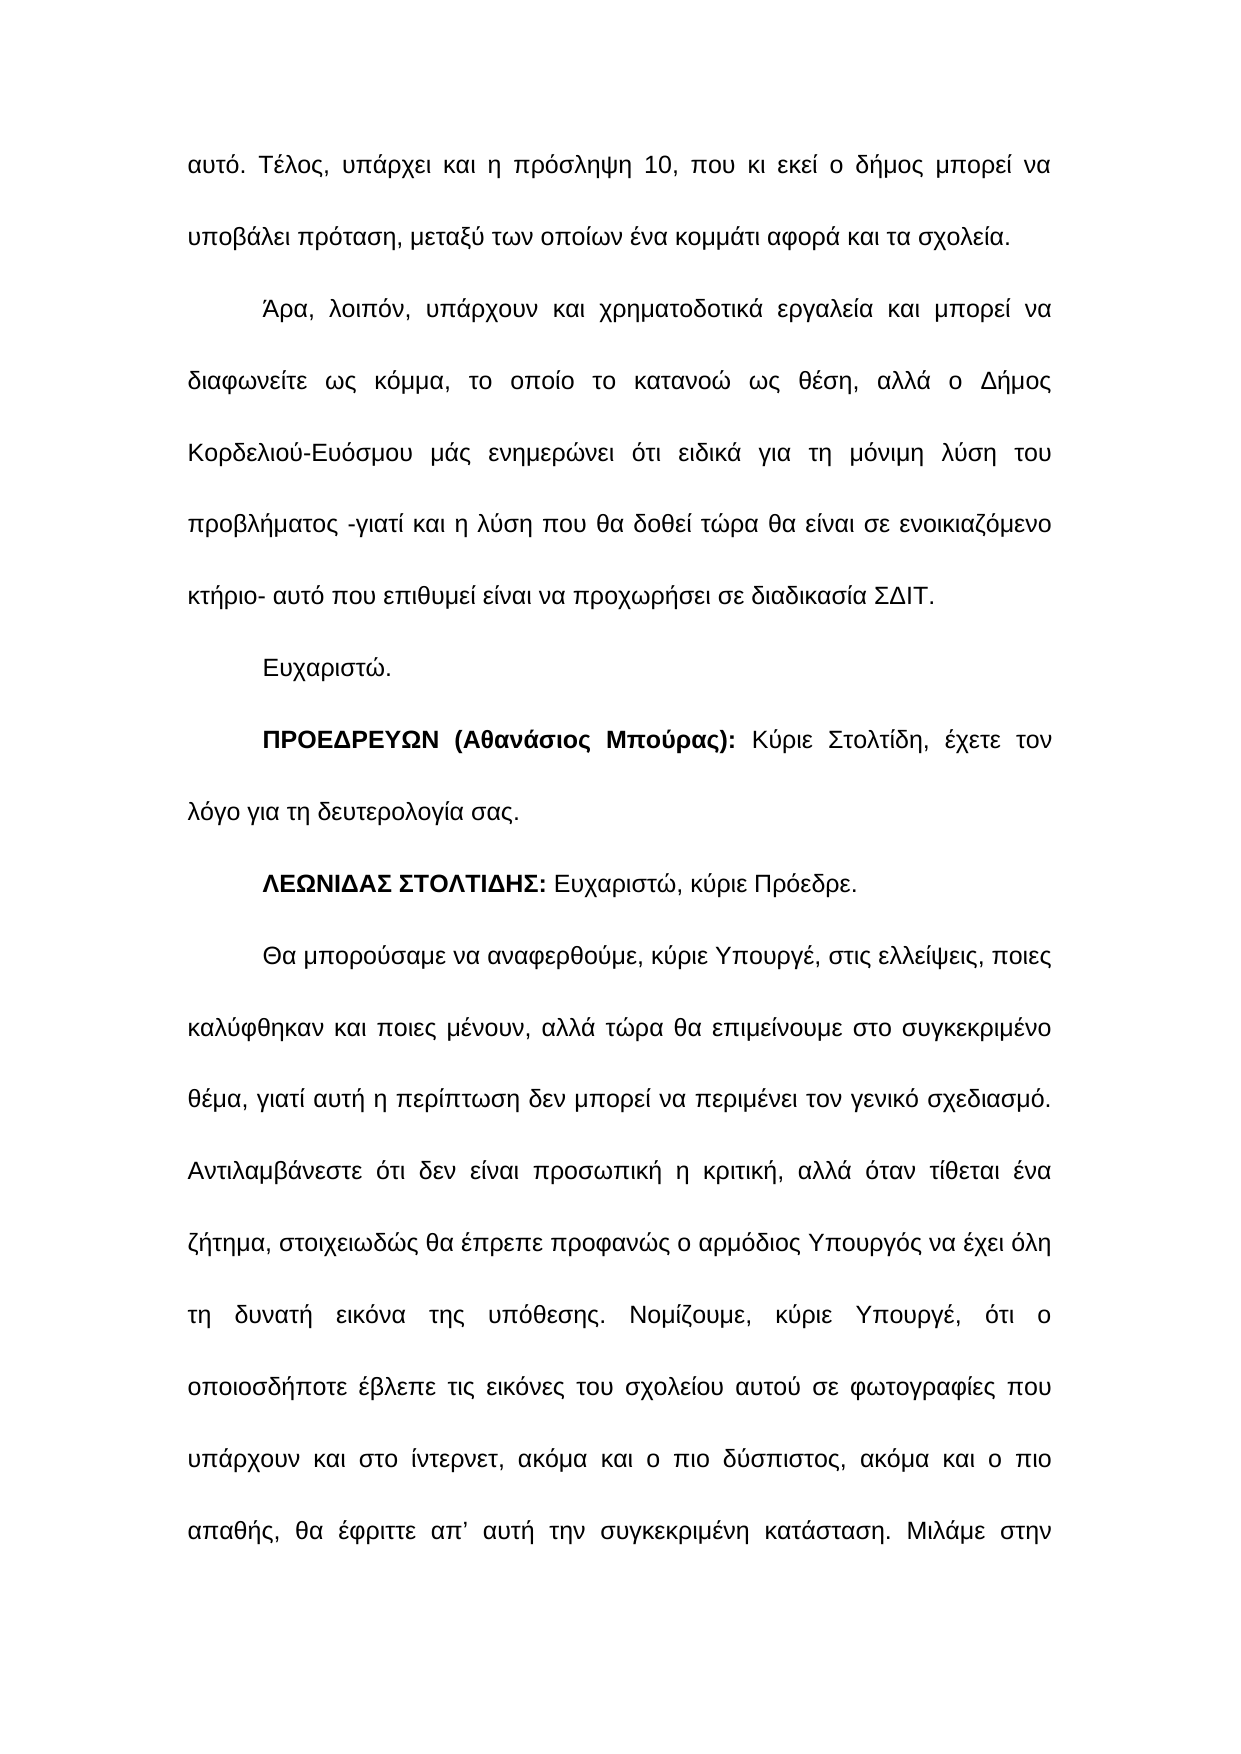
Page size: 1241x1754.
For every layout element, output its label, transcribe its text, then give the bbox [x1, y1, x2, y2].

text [187, 150, 1053, 251]
text Ευχαριστώ. [187, 653, 1053, 682]
text Άρα, λοιπόν, υπάρχουν και χρηματοδοτικά εργαλεία και μπορεί να διαφωνείτε ως κόμμα, το οποίο το κατανοώ ως θέση, αλλά ο Δήμος Κορδελιού-Ευόσμου μάς ενημερώνει ότι ειδικά για τη μόνιμη λύση του προβλήματος -γιατί και η λύση που θα δοθεί τώρα θα είναι σε ενοικιαζόμενο κτήριο- αυτό που επιθυμεί είναι να προχωρήσει σε διαδικασία ΣΔΙΤ. [187, 294, 1053, 610]
text ΠΡΟΕΔΡΕΥΩΝ (Αθανάσιος Μπούρας): Κύριε Στολτίδη, έχετε τον λόγο για τη δευτερολογία σας. [187, 725, 1053, 826]
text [187, 941, 1053, 1544]
text ΛΕΩΝΙΔΑΣ ΣΤΟΛΤΙΔΗΣ: Ευχαριστώ, κύριε Πρόεδρε. [187, 869, 1053, 897]
